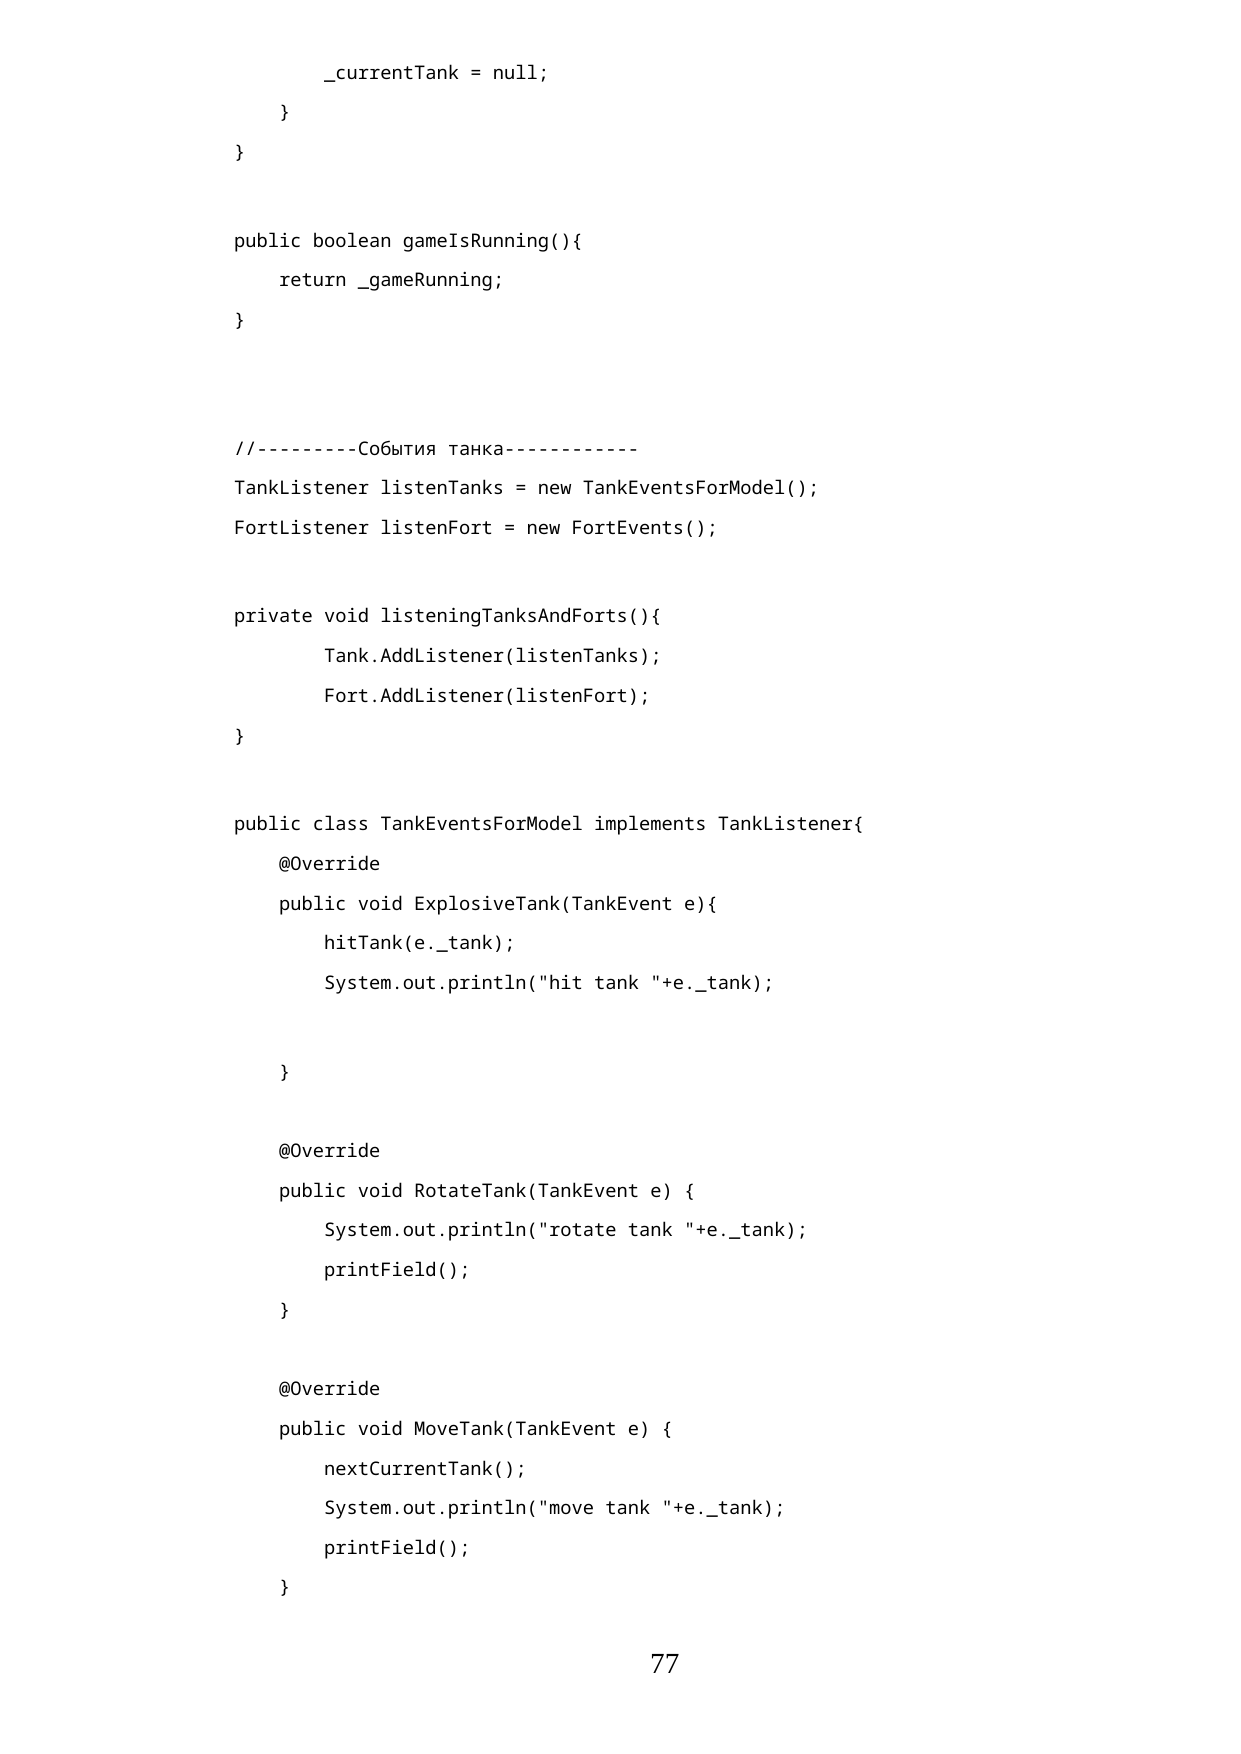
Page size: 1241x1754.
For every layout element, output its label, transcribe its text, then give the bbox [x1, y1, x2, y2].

text @Override [189, 1137, 1122, 1163]
text } [189, 1574, 1122, 1599]
text } [189, 722, 1122, 747]
text TankListener listenTanks = new TankEventsForModel(); [189, 474, 1122, 500]
text private void listeningTanksAndForts(){ [189, 603, 1122, 628]
text public class TankEventsForModel implements TankListener{ [189, 811, 1122, 836]
text } [189, 1296, 1122, 1322]
text FortListener listenFort = new FortEvents(); [189, 514, 1122, 540]
text public void RotateTank(TankEvent e) { [189, 1177, 1122, 1202]
text printField(); [189, 1534, 1122, 1560]
text System.out.println("hit tank "+e._tank); [189, 969, 1122, 995]
text _currentTank = null; [189, 59, 1122, 84]
text public void ExplosiveTank(TankEvent e){ [189, 890, 1122, 915]
text @Override [189, 850, 1122, 876]
text } [189, 138, 1122, 164]
text hitTank(e._tank); [189, 929, 1122, 955]
text Fort.AddListener(listenFort); [189, 682, 1122, 708]
text System.out.println("move tank "+e._tank); [189, 1494, 1122, 1520]
text public boolean gameIsRunning(){ [189, 227, 1122, 253]
text @Override [189, 1375, 1122, 1401]
text nextCurrentTank(); [189, 1455, 1122, 1480]
text printField(); [189, 1256, 1122, 1282]
text } [189, 306, 1122, 332]
text //---------События танка------------ [189, 435, 1122, 460]
text return _gameRunning; [189, 267, 1122, 292]
text System.out.println("rotate tank "+e._tank); [189, 1217, 1122, 1242]
text } [189, 1058, 1122, 1083]
text public void MoveTank(TankEvent e) { [189, 1415, 1122, 1441]
text } [189, 99, 1122, 124]
text Tank.AddListener(listenTanks); [189, 642, 1122, 668]
